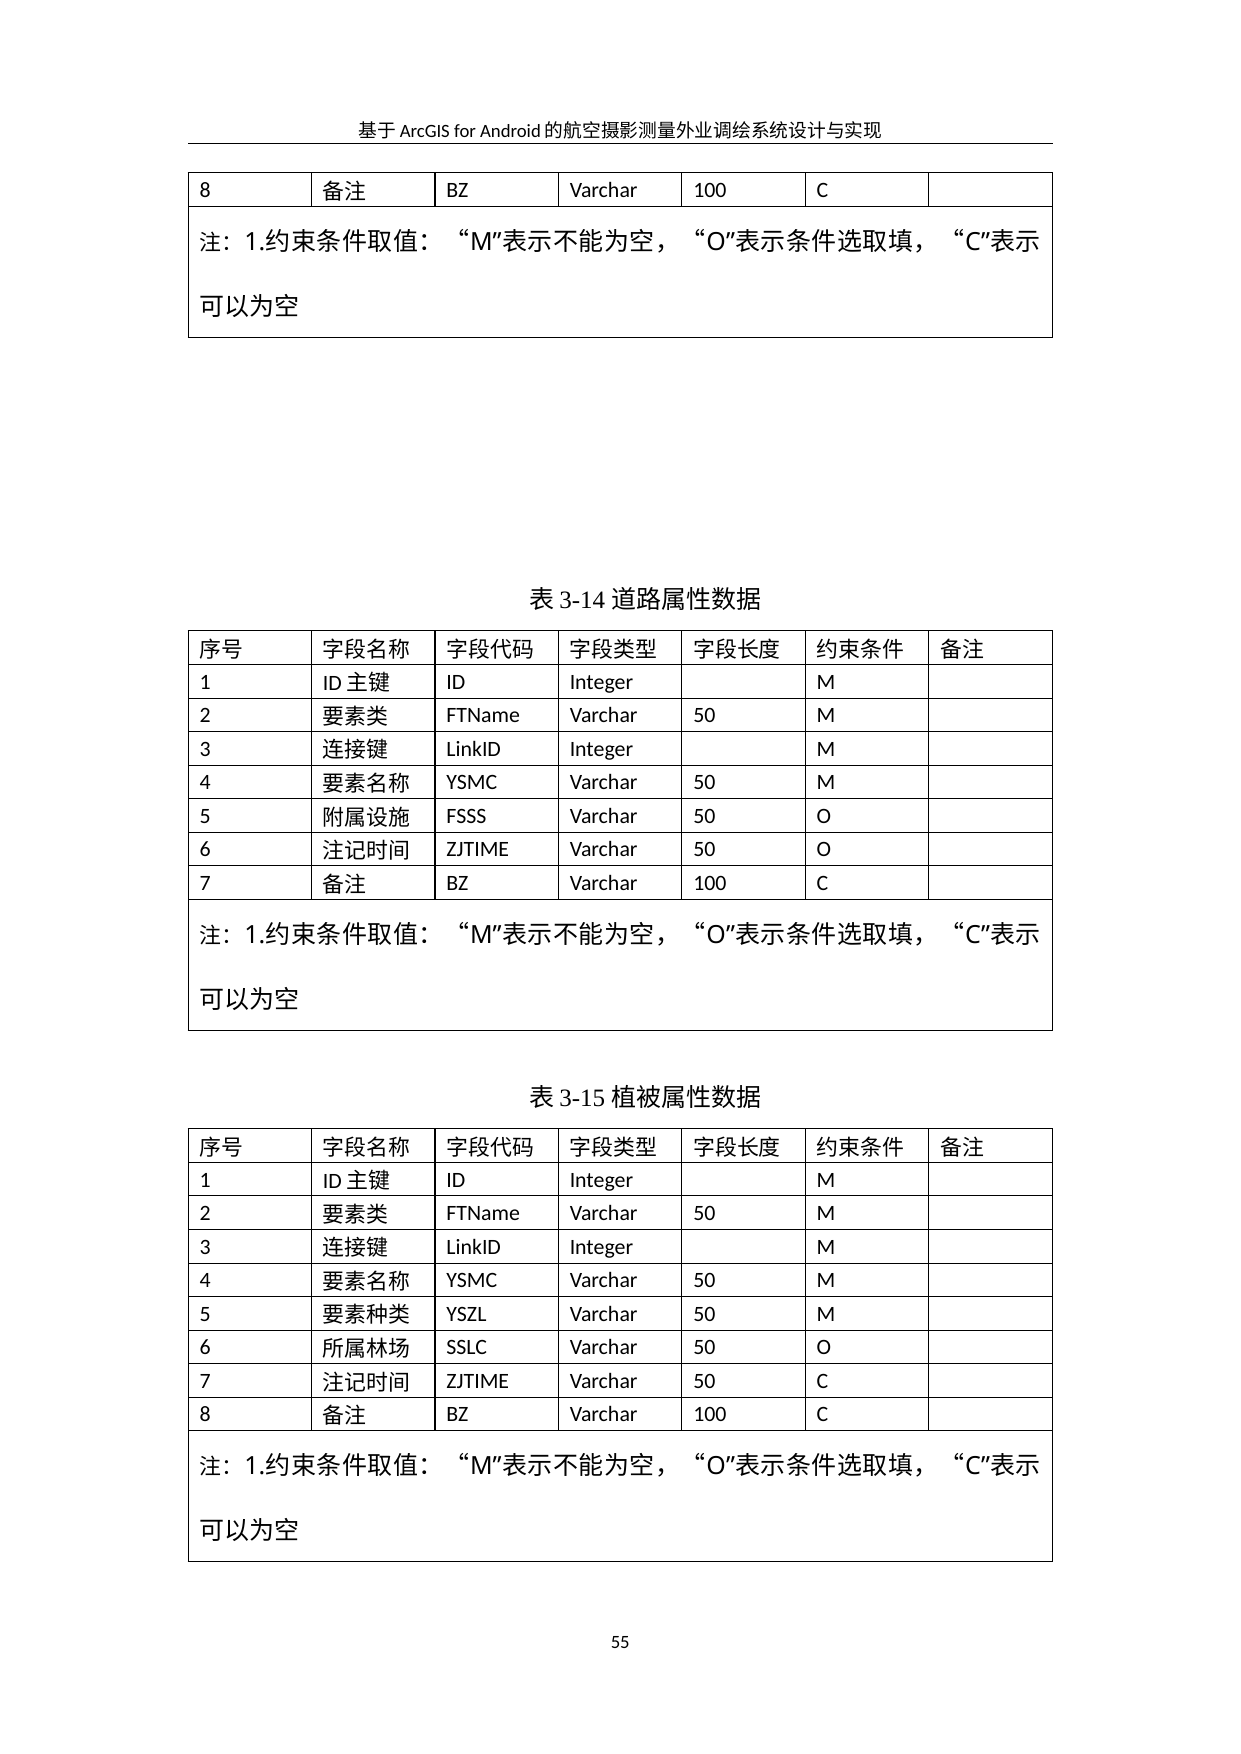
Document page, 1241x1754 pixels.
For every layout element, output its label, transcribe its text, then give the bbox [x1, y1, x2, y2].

table_header 字段长度 [682, 1129, 805, 1162]
table_cell BZ [436, 173, 558, 206]
table_cell [929, 1264, 1052, 1296]
table_cell 注：1.约束条件取值：“M”表示不能为空，“O”表示条件选取填，“C”表示可以为空 [189, 900, 1052, 1030]
table_cell 要素类 [312, 1196, 434, 1229]
table_cell 3 [189, 1230, 311, 1262]
table_cell 2 [189, 1196, 311, 1229]
table_cell 备注 [312, 1398, 434, 1430]
table_header 约束条件 [806, 631, 928, 664]
table_cell O [806, 799, 928, 832]
table_cell YSZL [436, 1297, 558, 1329]
table_cell [929, 833, 1052, 865]
table_cell 50 [682, 1364, 805, 1397]
table_cell 100 [682, 173, 805, 206]
table_cell [929, 766, 1052, 798]
table_cell LinkID [436, 1230, 558, 1262]
table_cell [929, 173, 1052, 206]
text 表3-15 植被属性数据 [187, 1063, 1053, 1128]
table_cell 100 [682, 866, 805, 899]
table_cell [929, 699, 1052, 731]
table_cell [929, 1364, 1052, 1397]
table_cell 所属林场 [312, 1331, 434, 1363]
table_cell Integer [559, 1163, 681, 1195]
table_cell 7 [189, 866, 311, 899]
table_header 约束条件 [806, 1129, 928, 1162]
table_cell M [806, 699, 928, 731]
table_header 序号 [189, 631, 311, 664]
table_header 字段名称 [312, 631, 434, 664]
table_cell ID主键 [312, 1163, 434, 1195]
table_cell 6 [189, 1331, 311, 1363]
table_cell YSMC [436, 766, 558, 798]
table_cell 50 [682, 1297, 805, 1329]
table_cell Varchar [559, 866, 681, 899]
table_cell M [806, 1163, 928, 1195]
table_cell BZ [436, 1398, 558, 1430]
text 表3-14 道路属性数据 [187, 565, 1053, 630]
table_cell ID主键 [312, 665, 434, 697]
table_header 备注 [929, 631, 1052, 664]
table_cell [682, 1230, 805, 1262]
table_header 字段类型 [559, 1129, 681, 1162]
table_cell 1 [189, 665, 311, 697]
table_cell C [806, 1398, 928, 1430]
table_cell 要素种类 [312, 1297, 434, 1329]
table_cell [929, 1297, 1052, 1329]
table_cell [929, 732, 1052, 764]
table_cell FTName [436, 1196, 558, 1229]
table_cell [929, 799, 1052, 832]
table_cell 连接键 [312, 732, 434, 764]
table_cell Varchar [559, 766, 681, 798]
table_cell [929, 1331, 1052, 1363]
table_header 序号 [189, 1129, 311, 1162]
table_cell 50 [682, 1196, 805, 1229]
table_cell Varchar [559, 1297, 681, 1329]
table_cell 50 [682, 833, 805, 865]
table_header 字段代码 [436, 631, 558, 664]
table_cell 附属设施 [312, 799, 434, 832]
table_cell M [806, 732, 928, 764]
table_cell O [806, 833, 928, 865]
table_cell 100 [682, 1398, 805, 1430]
table_cell O [806, 1331, 928, 1363]
table_cell 连接键 [312, 1230, 434, 1262]
table_cell M [806, 1264, 928, 1296]
table_cell 5 [189, 1297, 311, 1329]
table_cell 备注 [312, 866, 434, 899]
table_cell Integer [559, 732, 681, 764]
table_cell 50 [682, 799, 805, 832]
table_header 字段长度 [682, 631, 805, 664]
table_cell 注记时间 [312, 833, 434, 865]
table_cell Varchar [559, 833, 681, 865]
table_cell [682, 732, 805, 764]
table_cell [929, 1163, 1052, 1195]
table_cell M [806, 1230, 928, 1262]
table_cell ID [436, 665, 558, 697]
table_cell ZJTIME [436, 833, 558, 865]
table_cell [682, 665, 805, 697]
table_cell [929, 1196, 1052, 1229]
table_cell [929, 1398, 1052, 1430]
table_cell Varchar [559, 1398, 681, 1430]
table_cell M [806, 766, 928, 798]
table_header 字段类型 [559, 631, 681, 664]
table_cell 要素名称 [312, 1264, 434, 1296]
table_cell 6 [189, 833, 311, 865]
table_cell 注：1.约束条件取值：“M”表示不能为空，“O”表示条件选取填，“C”表示可以为空 [189, 1431, 1052, 1561]
table_cell [929, 665, 1052, 697]
table_cell Varchar [559, 699, 681, 731]
table_cell M [806, 1196, 928, 1229]
table_cell [929, 866, 1052, 899]
table_cell 注：1.约束条件取值：“M”表示不能为空，“O”表示条件选取填，“C”表示可以为空 [189, 207, 1052, 337]
table_cell 50 [682, 699, 805, 731]
table_cell 5 [189, 799, 311, 832]
table_cell Integer [559, 665, 681, 697]
table_cell 2 [189, 699, 311, 731]
table_cell 50 [682, 1331, 805, 1363]
table_cell 50 [682, 1264, 805, 1296]
table_cell C [806, 173, 928, 206]
table_cell 1 [189, 1163, 311, 1195]
table_header 字段代码 [436, 1129, 558, 1162]
table_cell SSLC [436, 1331, 558, 1363]
table_cell LinkID [436, 732, 558, 764]
table_cell BZ [436, 866, 558, 899]
table_cell C [806, 1364, 928, 1397]
table_cell ID [436, 1163, 558, 1195]
table_cell 备注 [312, 173, 434, 206]
table_cell 8 [189, 1398, 311, 1430]
table_cell Varchar [559, 173, 681, 206]
table_cell 4 [189, 1264, 311, 1296]
table_cell 7 [189, 1364, 311, 1397]
table_cell 要素类 [312, 699, 434, 731]
table_cell 要素名称 [312, 766, 434, 798]
table_cell FTName [436, 699, 558, 731]
table_cell YSMC [436, 1264, 558, 1296]
table_cell Integer [559, 1230, 681, 1262]
table_cell 8 [189, 173, 311, 206]
table_cell Varchar [559, 1364, 681, 1397]
table_header 字段名称 [312, 1129, 434, 1162]
table_cell 50 [682, 766, 805, 798]
table_cell ZJTIME [436, 1364, 558, 1397]
table_header 备注 [929, 1129, 1052, 1162]
table_cell M [806, 665, 928, 697]
table_cell Varchar [559, 1331, 681, 1363]
table_cell [929, 1230, 1052, 1262]
table_cell Varchar [559, 1264, 681, 1296]
table_cell Varchar [559, 1196, 681, 1229]
table_cell 3 [189, 732, 311, 764]
table_cell 注记时间 [312, 1364, 434, 1397]
table_cell FSSS [436, 799, 558, 832]
table_cell [682, 1163, 805, 1195]
table_cell Varchar [559, 799, 681, 832]
table_cell 4 [189, 766, 311, 798]
table_cell C [806, 866, 928, 899]
table_cell M [806, 1297, 928, 1329]
